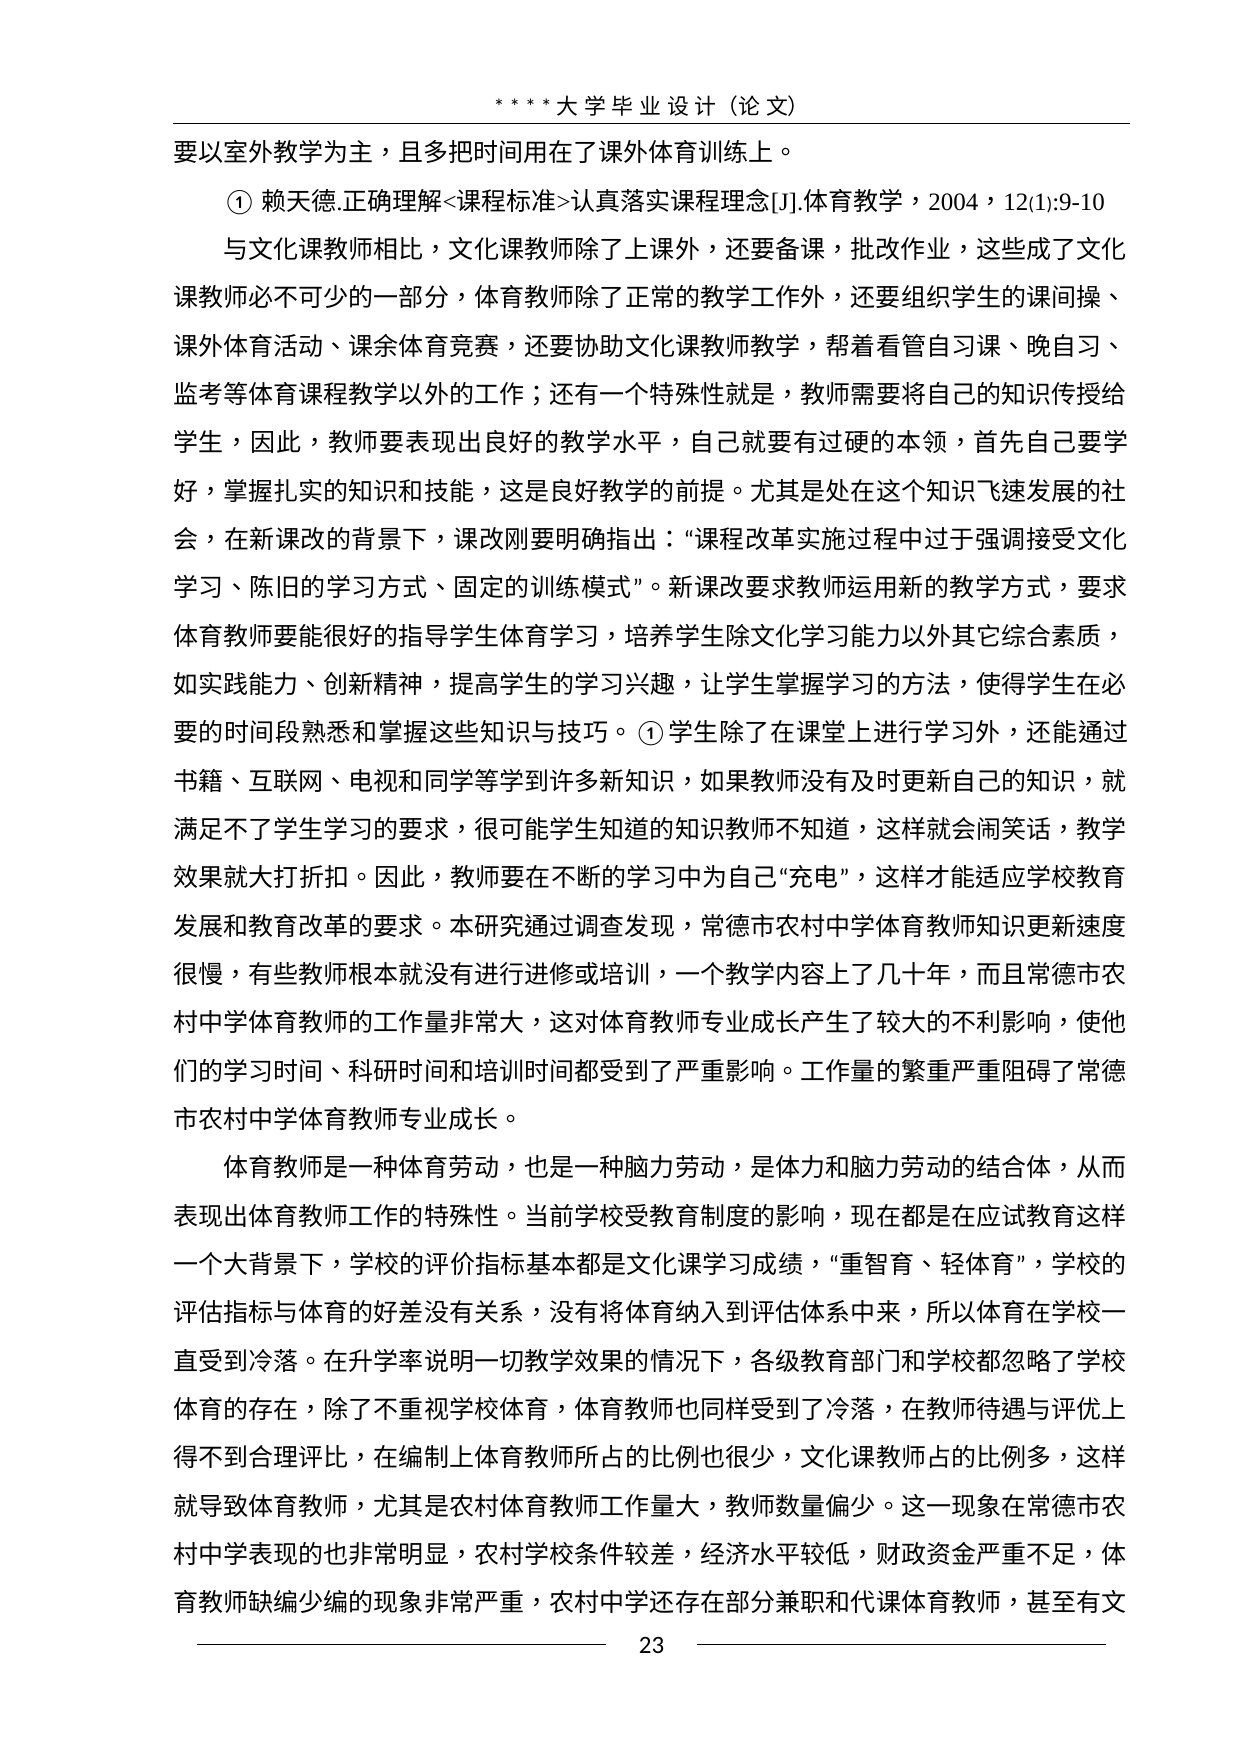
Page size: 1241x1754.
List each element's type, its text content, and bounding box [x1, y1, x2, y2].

text ①赖天德.正确理解<课程标准>认真落实课程理念[J].体育教学，2004，12(1):9-10 [173, 168, 1130, 216]
text 与文化课教师相比，文化课教师除了上课外，还要备课，批改作业，这些成了文化课教师必不可少的一部分，体育教师除了正常的教学工作外，还要组织学生的课间操、课外体育活动、课余体育竞赛，还要协助文化课教师教学，帮着看管自习课、晚自习、监考等体育课程教学以外的工作；还有一个特殊性就是，教师需要将自己的知识传授给学生，因此，教师要表现出良好的教学水平，自己就要有过硬的本领，首先自己要学好，掌握扎实的知识和技能，这是良好教学的前提。尤其是处在这个知识飞速发展的社会，在新课改的背景下，课改刚要明确指出：“课程改革实施过程中过于强调接受文化学习、陈旧的学习方式、固定的训练模式”。新课改要求教师运用新的教学方式，要求体育教师要能很好的指导学生体育学习，培养学生除文化学习能力以外其它综合素质，如实践能力、创新精神，提高学生的学习兴趣，让学生掌握学习的方法，使得学生在必要的时间段熟悉和掌握这些知识与技巧。①学生除了在课堂上进行学习外，还能通过书籍、互联网、电视和同学等学到许多新知识，如果教师没有及时更新自己的知识，就满足不了学生学习的要求，很可能学生知道的知识教师不知道，这样就会闹笑话，教学效果就大打折扣。因此，教师要在不断的学习中为自己“充电”，这样才能适应学校教育发展和教育改革的要求。本研究通过调查发现，常德市农村中学体育教师知识更新速度很慢，有些教师根本就没有进行进修或培训，一个教学内容上了几十年，而且常德市农村中学体育教师的工作量非常大，这对体育教师专业成长产生了较大的不利影响，使他们的学习时间、科研时间和培训时间都受到了严重影响。工作量的繁重严重阻碍了常德市农村中学体育教师专业成长。 [173, 216, 1130, 1134]
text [173, 124, 1130, 168]
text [173, 1134, 1130, 1618]
